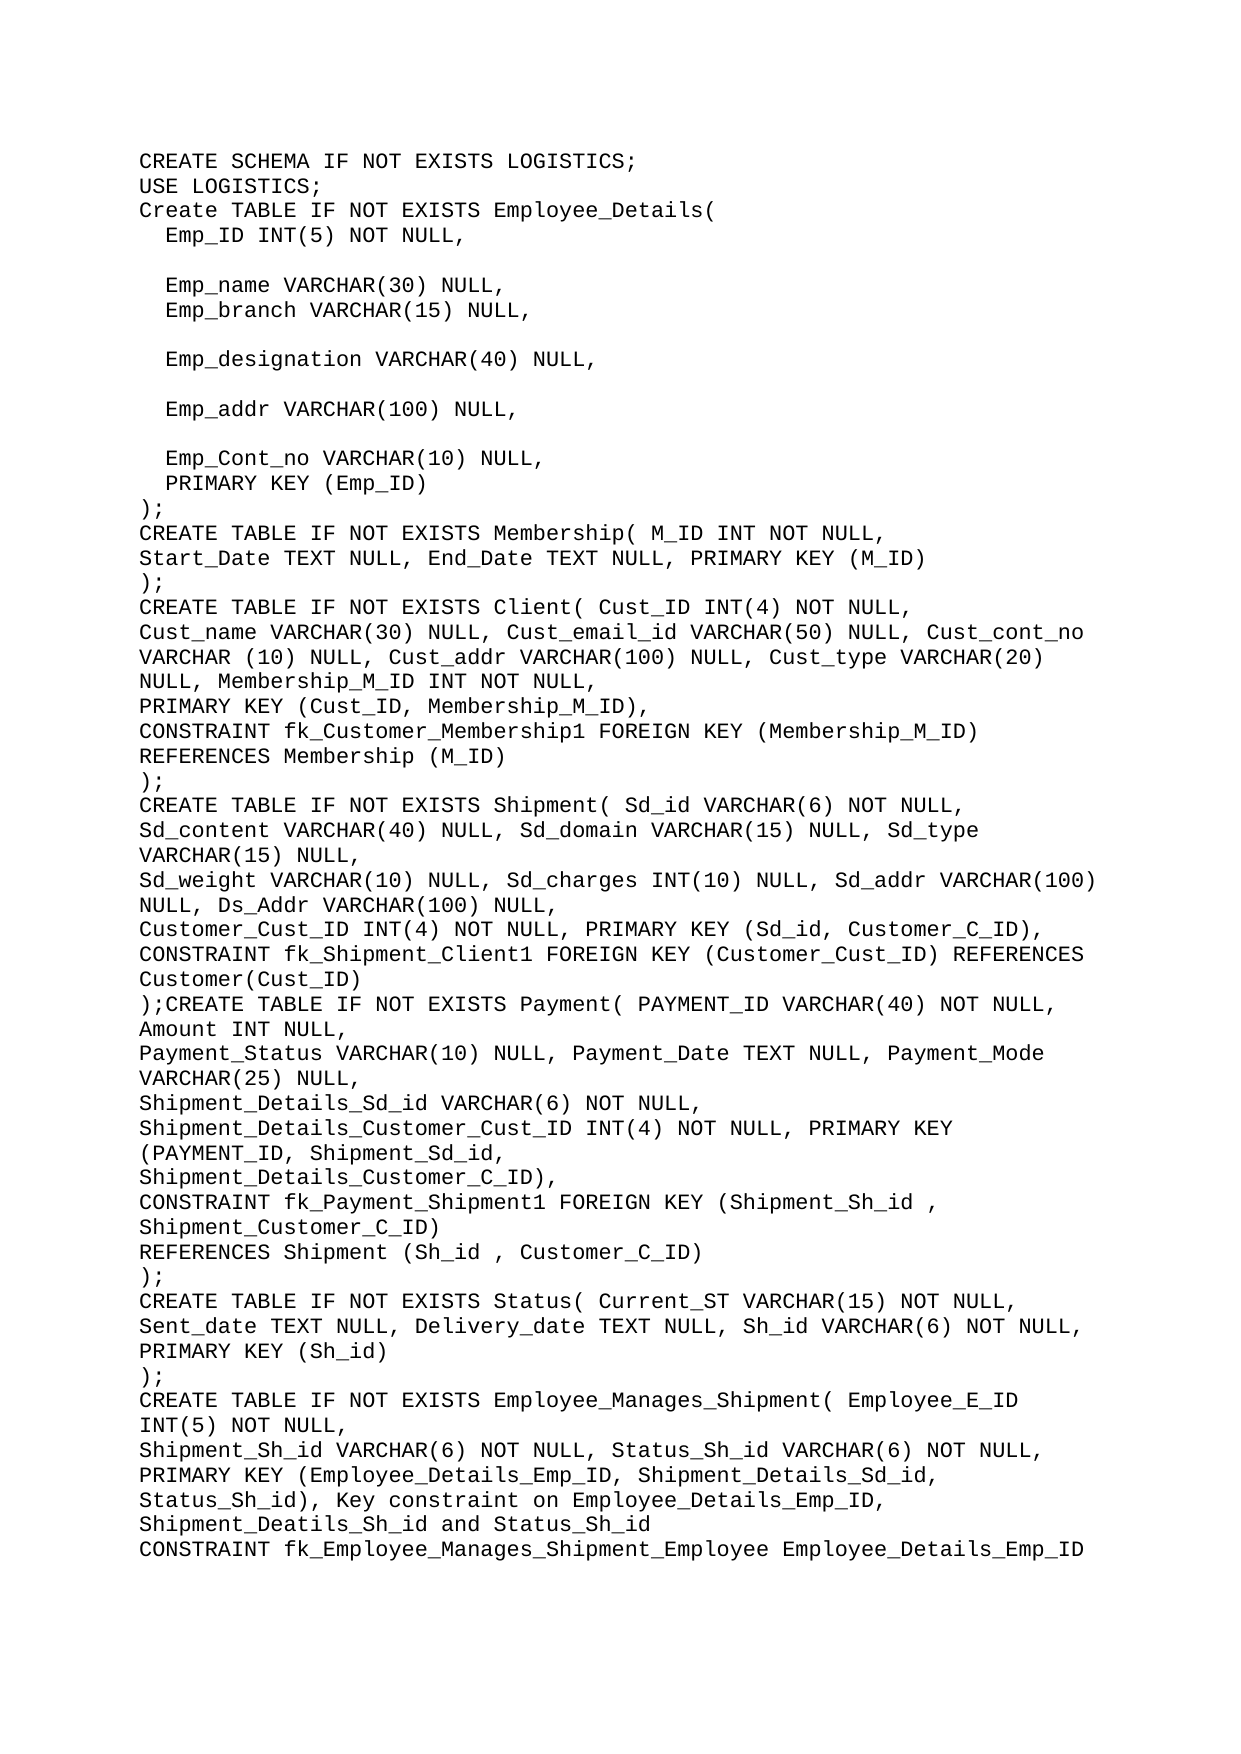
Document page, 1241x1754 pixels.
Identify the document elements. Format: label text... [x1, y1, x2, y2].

text Emp_ID INT(5) NOT NULL, [139, 224, 1101, 274]
text CONSTRAINT fk_Employee_Manages_Shipment_Employee Employee_Details_Emp_ID [139, 1538, 1101, 1563]
text PRIMARY KEY (Cust_ID, Membership_M_ID), [139, 695, 1101, 720]
text CREATE TABLE IF NOT EXISTS Employee_Manages_Shipment( Employee_E_ID INT(5) NOT NULL, [139, 1389, 1101, 1439]
text Shipment_Details_Sd_id VARCHAR(6) NOT NULL, Shipment_Details_Customer_Cust_ID INT(4) NOT NULL, PRIMARY KEY (PAYMENT_ID, Shipment_Sd_id, [139, 1092, 1101, 1166]
text Create TABLE IF NOT EXISTS Employee_Details( [139, 199, 1101, 224]
text Sent_date TEXT NULL, Delivery_date TEXT NULL, Sh_id VARCHAR(6) NOT NULL, PRIMARY KEY (Sh_id) [139, 1315, 1101, 1365]
text Shipment_Details_Customer_C_ID), [139, 1166, 1101, 1191]
text CONSTRAINT fk_Customer_Membership1 FOREIGN KEY (Membership_M_ID) REFERENCES Membership (M_ID) [139, 720, 1101, 770]
text CREATE TABLE IF NOT EXISTS Membership( M_ID INT NOT NULL, [139, 522, 1101, 547]
text Emp_Cont_no VARCHAR(10) NULL, [139, 447, 1101, 472]
text CREATE TABLE IF NOT EXISTS Status( Current_ST VARCHAR(15) NOT NULL, [139, 1290, 1101, 1315]
text ); [139, 497, 1101, 522]
text ); [139, 571, 1101, 596]
text Emp_branch VARCHAR(15) NULL, [139, 299, 1101, 348]
text ); [139, 1266, 1101, 1290]
text USE LOGISTICS; [139, 175, 1101, 199]
text Emp_name VARCHAR(30) NULL, [139, 274, 1101, 299]
text REFERENCES Shipment (Sh_id , Customer_C_ID) [139, 1241, 1101, 1266]
text Emp_addr VARCHAR(100) NULL, [139, 398, 1101, 447]
text ); [139, 1365, 1101, 1389]
text Customer_Cust_ID INT(4) NOT NULL, PRIMARY KEY (Sd_id, Customer_C_ID), [139, 918, 1101, 943]
text );CREATE TABLE IF NOT EXISTS Payment( PAYMENT_ID VARCHAR(40) NOT NULL, [139, 993, 1101, 1018]
text CONSTRAINT fk_Payment_Shipment1 FOREIGN KEY (Shipment_Sh_id , [139, 1191, 1101, 1216]
text Cust_name VARCHAR(30) NULL, Cust_email_id VARCHAR(50) NULL, Cust_cont_no VARCHAR (10) NULL, Cust_addr VARCHAR(100) NULL, Cust_type VARCHAR(20) NULL, Membership_M_ID INT NOT NULL, [139, 621, 1101, 695]
text CONSTRAINT fk_Shipment_Client1 FOREIGN KEY (Customer_Cust_ID) REFERENCES Customer(Cust_ID) [139, 943, 1101, 993]
text Payment_Status VARCHAR(10) NULL, Payment_Date TEXT NULL, Payment_Mode VARCHAR(25) NULL, [139, 1042, 1101, 1092]
text CREATE TABLE IF NOT EXISTS Client( Cust_ID INT(4) NOT NULL, [139, 596, 1101, 621]
text CREATE TABLE IF NOT EXISTS Shipment( Sd_id VARCHAR(6) NOT NULL, [139, 794, 1101, 819]
text Shipment_Customer_C_ID) [139, 1216, 1101, 1241]
text Sd_weight VARCHAR(10) NULL, Sd_charges INT(10) NULL, Sd_addr VARCHAR(100) NULL, Ds_Addr VARCHAR(100) NULL, [139, 869, 1101, 918]
text PRIMARY KEY (Emp_ID) [139, 472, 1101, 497]
text Sd_content VARCHAR(40) NULL, Sd_domain VARCHAR(15) NULL, Sd_type VARCHAR(15) NULL, [139, 819, 1101, 869]
text Emp_designation VARCHAR(40) NULL, [139, 348, 1101, 398]
text ); [139, 770, 1101, 794]
text Amount INT NULL, [139, 1018, 1101, 1042]
text CREATE SCHEMA IF NOT EXISTS LOGISTICS; [139, 150, 1101, 175]
text PRIMARY KEY (Employee_Details_Emp_ID, Shipment_Details_Sd_id, Status_Sh_id), Key constraint on Employee_Details_Emp_ID, Shipment_Deatils_Sh_id and Status_Sh_id [139, 1464, 1101, 1538]
text Start_Date TEXT NULL, End_Date TEXT NULL, PRIMARY KEY (M_ID) [139, 547, 1101, 571]
text Shipment_Sh_id VARCHAR(6) NOT NULL, Status_Sh_id VARCHAR(6) NOT NULL, [139, 1439, 1101, 1464]
